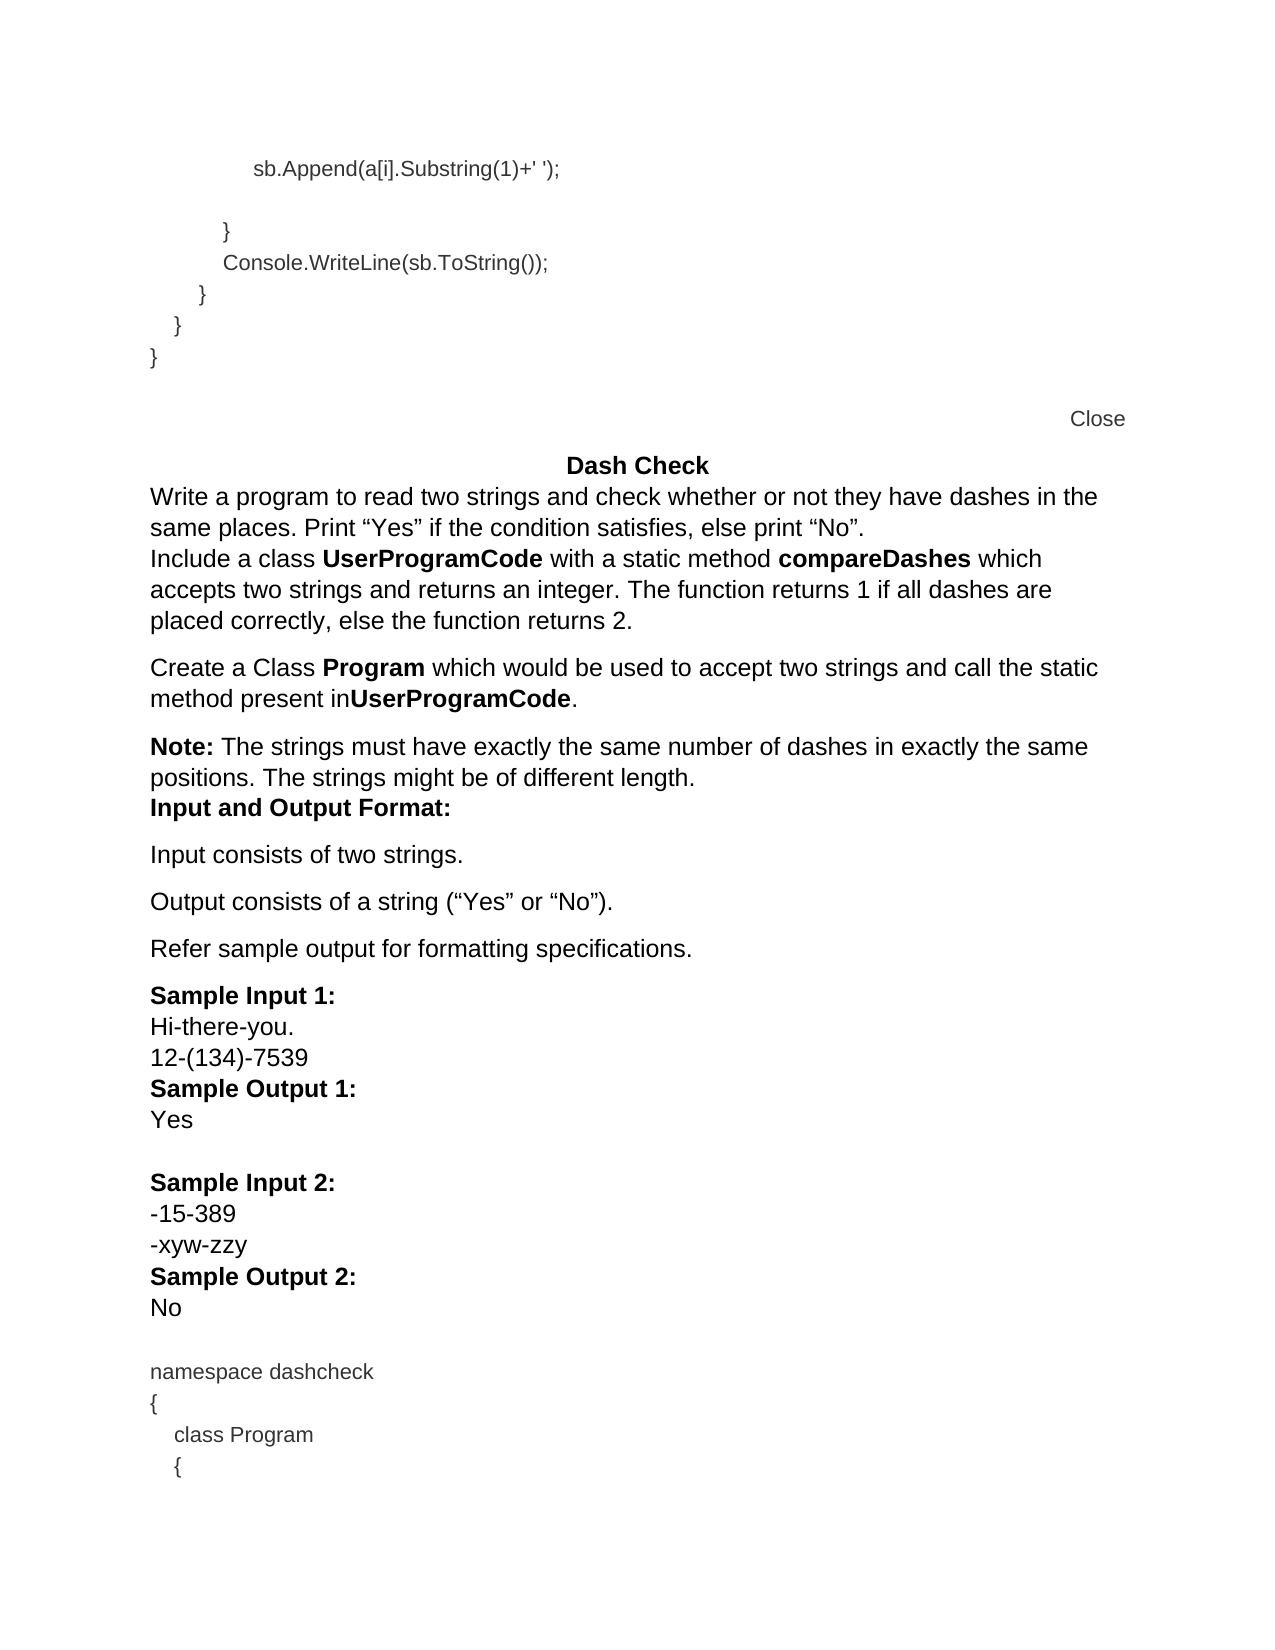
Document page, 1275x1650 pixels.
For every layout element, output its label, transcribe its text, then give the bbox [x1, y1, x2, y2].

subtitle Sample Input 1: [150, 981, 1139, 1010]
text Yes [150, 1105, 1139, 1134]
text Create a Class Program which would be used to accept two strings and call the static method present inUserProgramCode. [150, 653, 1101, 713]
text Include a class UserProgramCode with a static method compareDashes which accepts two strings and returns an integer. The function returns 1 if all dashes are placed correctly, else the function returns 2. [150, 544, 1095, 635]
text Input consists of two strings. [150, 840, 1139, 869]
text Note: The strings must have exactly the same number of dashes in exactly the same positions. The strings might be of different length. [150, 731, 1139, 791]
text { [174, 1453, 1139, 1478]
text Refer sample output for formatting specifications. [150, 934, 1139, 962]
subtitle Sample Input 2: [150, 1168, 1139, 1197]
subtitle Dash Check [133, 451, 709, 479]
text Hi-there-you. 12-(134)-7539 [150, 1012, 309, 1072]
text Write a program to read two strings and check whether or not they have dashes in the same places. Print “Yes” if the condition satisfies, else print “No”. [150, 482, 1101, 542]
text No [150, 1293, 1139, 1322]
text Close [713, 406, 1126, 431]
subtitle Sample Output 1: [150, 1074, 1139, 1103]
text Output consists of a string (“Yes” or “No”). [150, 887, 1139, 916]
text namespace dashcheck [150, 1359, 1139, 1384]
text { [150, 1390, 1139, 1415]
text } [198, 281, 1139, 306]
text -15-389 [150, 1199, 1139, 1228]
text } [223, 218, 1139, 243]
text class Program [174, 1421, 1139, 1447]
text sb.Append(a[i].Substring(1)+' '); [253, 156, 1139, 181]
subtitle Sample Output 2: [150, 1262, 1139, 1290]
subtitle Input and Output Format: [150, 793, 1139, 822]
text } [174, 312, 1139, 337]
text -xyw-zzy [150, 1230, 1139, 1259]
text } [150, 343, 1139, 369]
text Console.WriteLine(sb.ToString()); [223, 250, 1139, 275]
